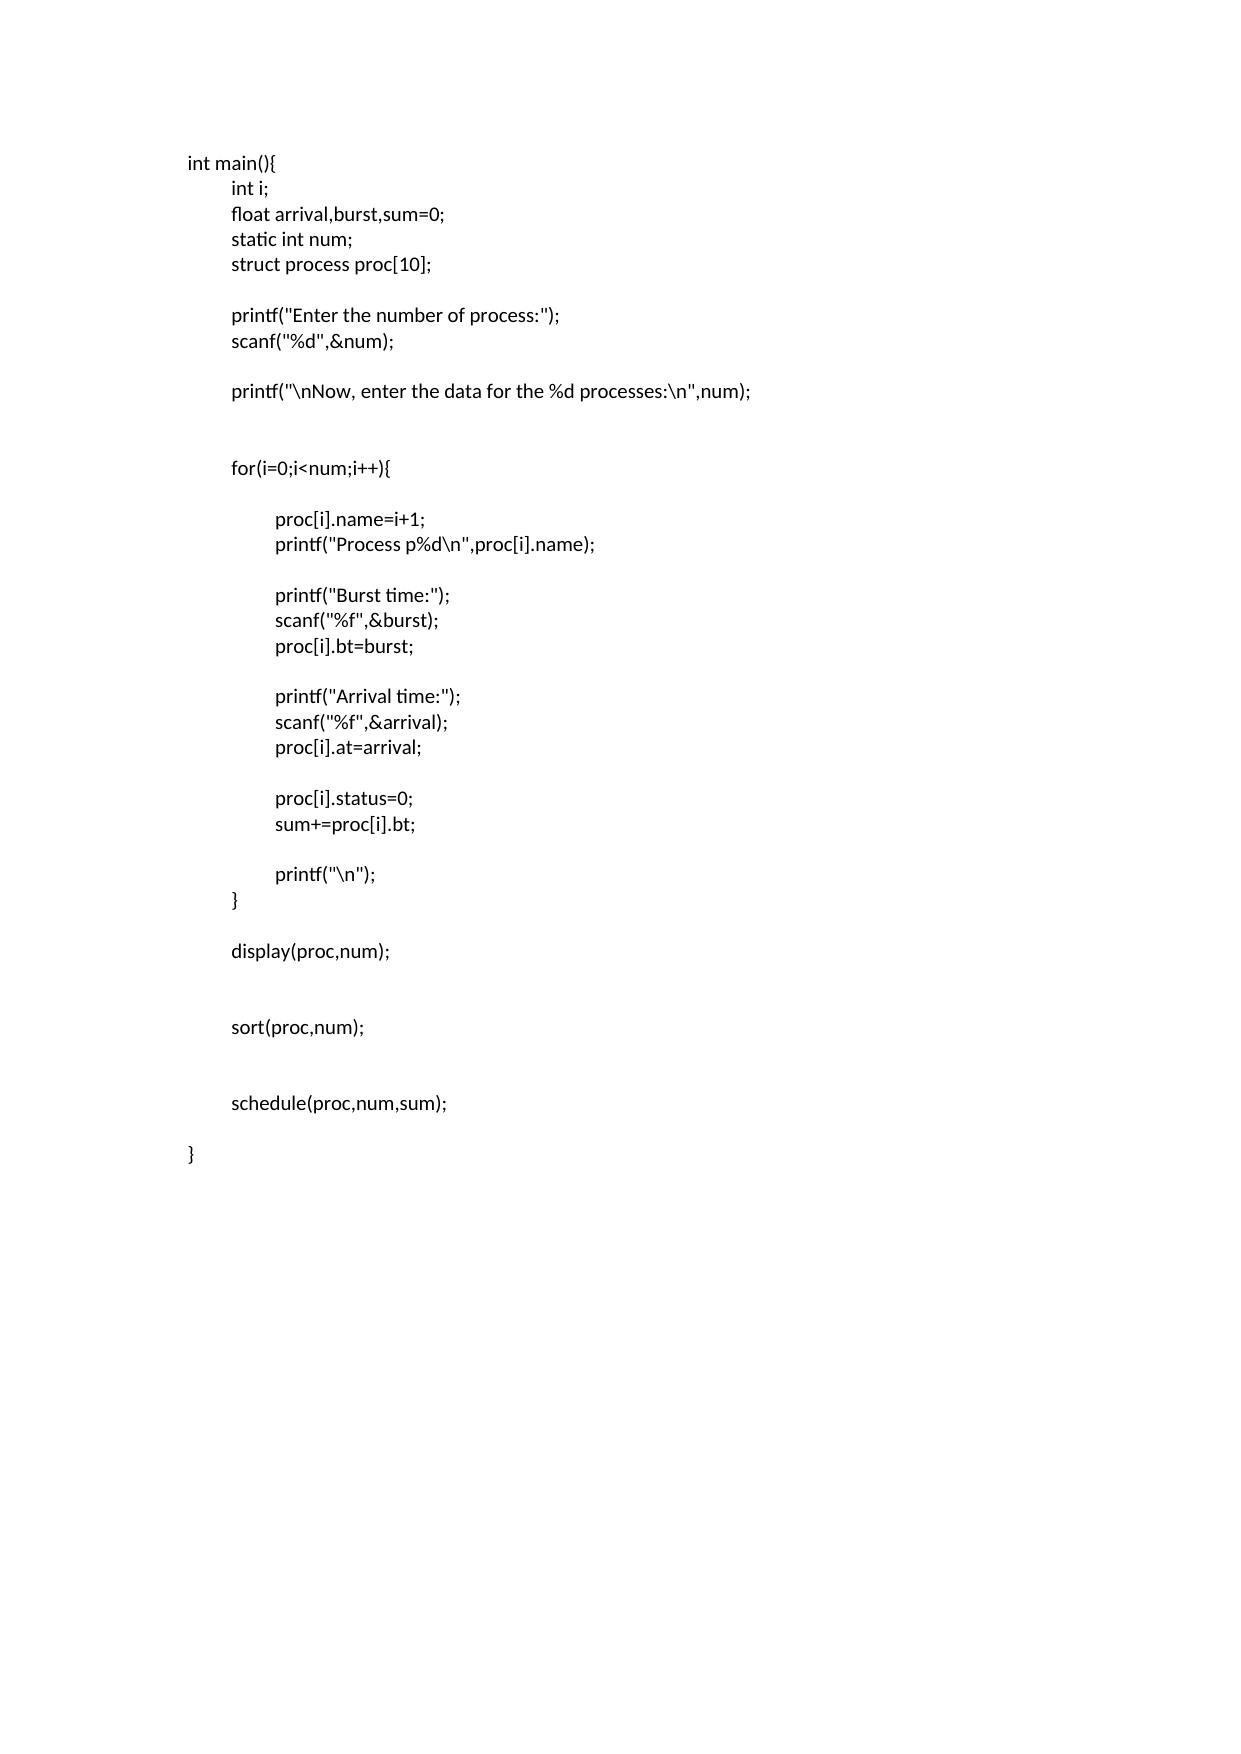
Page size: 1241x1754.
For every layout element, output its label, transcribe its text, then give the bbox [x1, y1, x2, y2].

text static int num; [187, 226, 1053, 252]
text } [187, 1141, 1053, 1167]
text int i; [187, 175, 1053, 201]
text proc[i].status=0; [187, 785, 1053, 811]
text sum+=proc[i].bt; [187, 811, 1053, 836]
text printf("Arrival time:"); [187, 684, 1053, 709]
text display(proc,num); [187, 938, 1053, 963]
text proc[i].name=i+1; [187, 506, 1053, 531]
text scanf("%d",&num); [187, 328, 1053, 353]
text printf("Enter the number of process:"); [187, 302, 1053, 328]
text schedule(proc,num,sum); [187, 1090, 1053, 1116]
text scanf("%f",&arrival); [187, 709, 1053, 734]
text proc[i].at=arrival; [187, 734, 1053, 760]
text int main(){ [187, 150, 1053, 175]
text printf("\n"); [187, 862, 1053, 887]
text for(i=0;i<num;i++){ [187, 455, 1053, 480]
text struct process proc[10]; [187, 252, 1053, 277]
text proc[i].bt=burst; [187, 633, 1053, 658]
text scanf("%f",&burst); [187, 607, 1053, 633]
text float arrival,burst,sum=0; [187, 201, 1053, 226]
text sort(proc,num); [187, 1014, 1053, 1039]
text } [187, 887, 1053, 912]
text printf("Burst time:"); [187, 582, 1053, 607]
text printf("Process p%d\n",proc[i].name); [187, 531, 1053, 557]
text printf("\nNow, enter the data for the %d processes:\n",num); [187, 379, 1053, 404]
